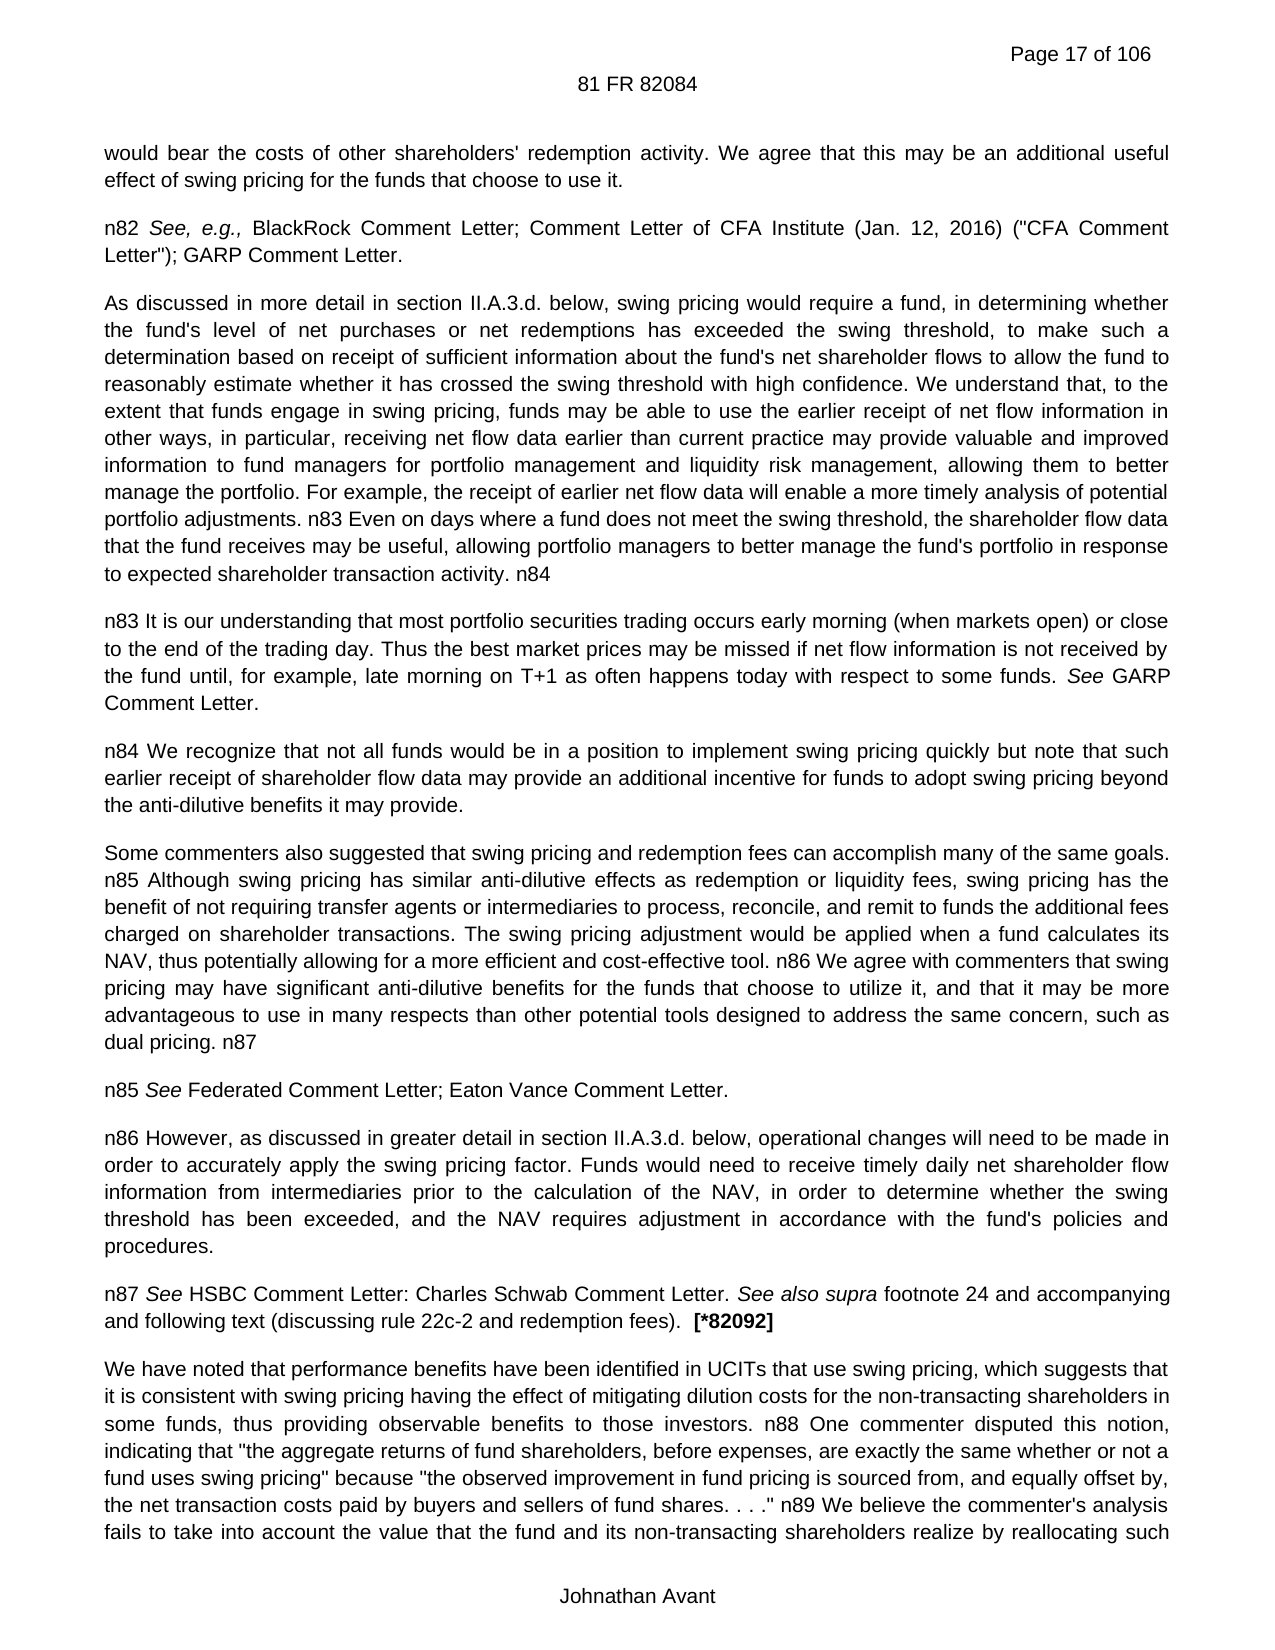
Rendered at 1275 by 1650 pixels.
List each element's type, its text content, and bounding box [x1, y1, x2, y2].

text n82 See, e.g., BlackRock Comment Letter; Comment Letter of CFA Institute (Jan. 12, 2016) ("CFA Comment Letter"); GARP Comment Letter. [104, 212, 1171, 267]
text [104, 1354, 1171, 1544]
text n86 However, as discussed in greater detail in section II.A.3.d. below, operational changes will need to be made in order to accurately apply the swing pricing factor. Funds would need to receive timely daily net shareholder flow information from intermediaries prior to the calculation of the NAV, in order to determine whether the swing threshold has been exceeded, and the NAV requires adjustment in accordance with the fund's policies and procedures. [104, 1123, 1171, 1258]
text n84 We recognize that not all funds would be in a position to implement swing pricing quickly but note that such earlier receipt of shareholder flow data may provide an additional incentive for funds to adopt swing pricing beyond the anti-dilutive benefits it may provide. [104, 735, 1171, 817]
text As discussed in more detail in section II.A.3.d. below, swing pricing would require a fund, in determining whether the fund's level of net purchases or net redemptions has exceeded the swing threshold, to make such a determination based on receipt of sufficient information about the fund's net shareholder flows to allow the fund to reasonably estimate whether it has crossed the swing threshold with high confidence. We understand that, to the extent that funds engage in swing pricing, funds may be able to use the earlier receipt of net flow information in other ways, in particular, receiving net flow data earlier than current practice may provide valuable and improved information to fund managers for portfolio management and liquidity risk management, allowing them to better manage the portfolio. For example, the receipt of earlier net flow data will enable a more timely analysis of potential portfolio adjustments. n83 Even on days where a fund does not meet the swing threshold, the shareholder flow data that the fund receives may be useful, allowing portfolio managers to better manage the fund's portfolio in response to expected shareholder transaction activity. n84 [104, 287, 1171, 585]
text n87 See HSBC Comment Letter: Charles Schwab Comment Letter. See also supra footnote 24 and accompanying and following text (discussing rule 22c-2 and redemption fees). [*82092] [104, 1279, 1171, 1333]
text n85 See Federated Comment Letter; Eaton Vance Comment Letter. [104, 1075, 1171, 1102]
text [104, 137, 1171, 192]
text Some commenters also suggested that swing pricing and redemption fees can accomplish many of the same goals. n85 Although swing pricing has similar anti-dilutive effects as redemption or liquidity fees, swing pricing has the benefit of not requiring transfer agents or intermediaries to process, reconcile, and remit to funds the additional fees charged on shareholder transactions. The swing pricing adjustment would be applied when a fund calculates its NAV, thus potentially allowing for a more efficient and cost-effective tool. n86 We agree with commenters that swing pricing may have significant anti-dilutive benefits for the funds that choose to utilize it, and that it may be more advantageous to use in many respects than other potential tools designed to address the same concern, such as dual pricing. n87 [104, 837, 1171, 1054]
text n83 It is our understanding that most portfolio securities trading occurs early morning (when markets open) or close to the end of the trading day. Thus the best market prices may be missed if net flow information is not received by the fund until, for example, late morning on T+1 as often happens today with respect to some funds. See GARP Comment Letter. [104, 606, 1171, 714]
